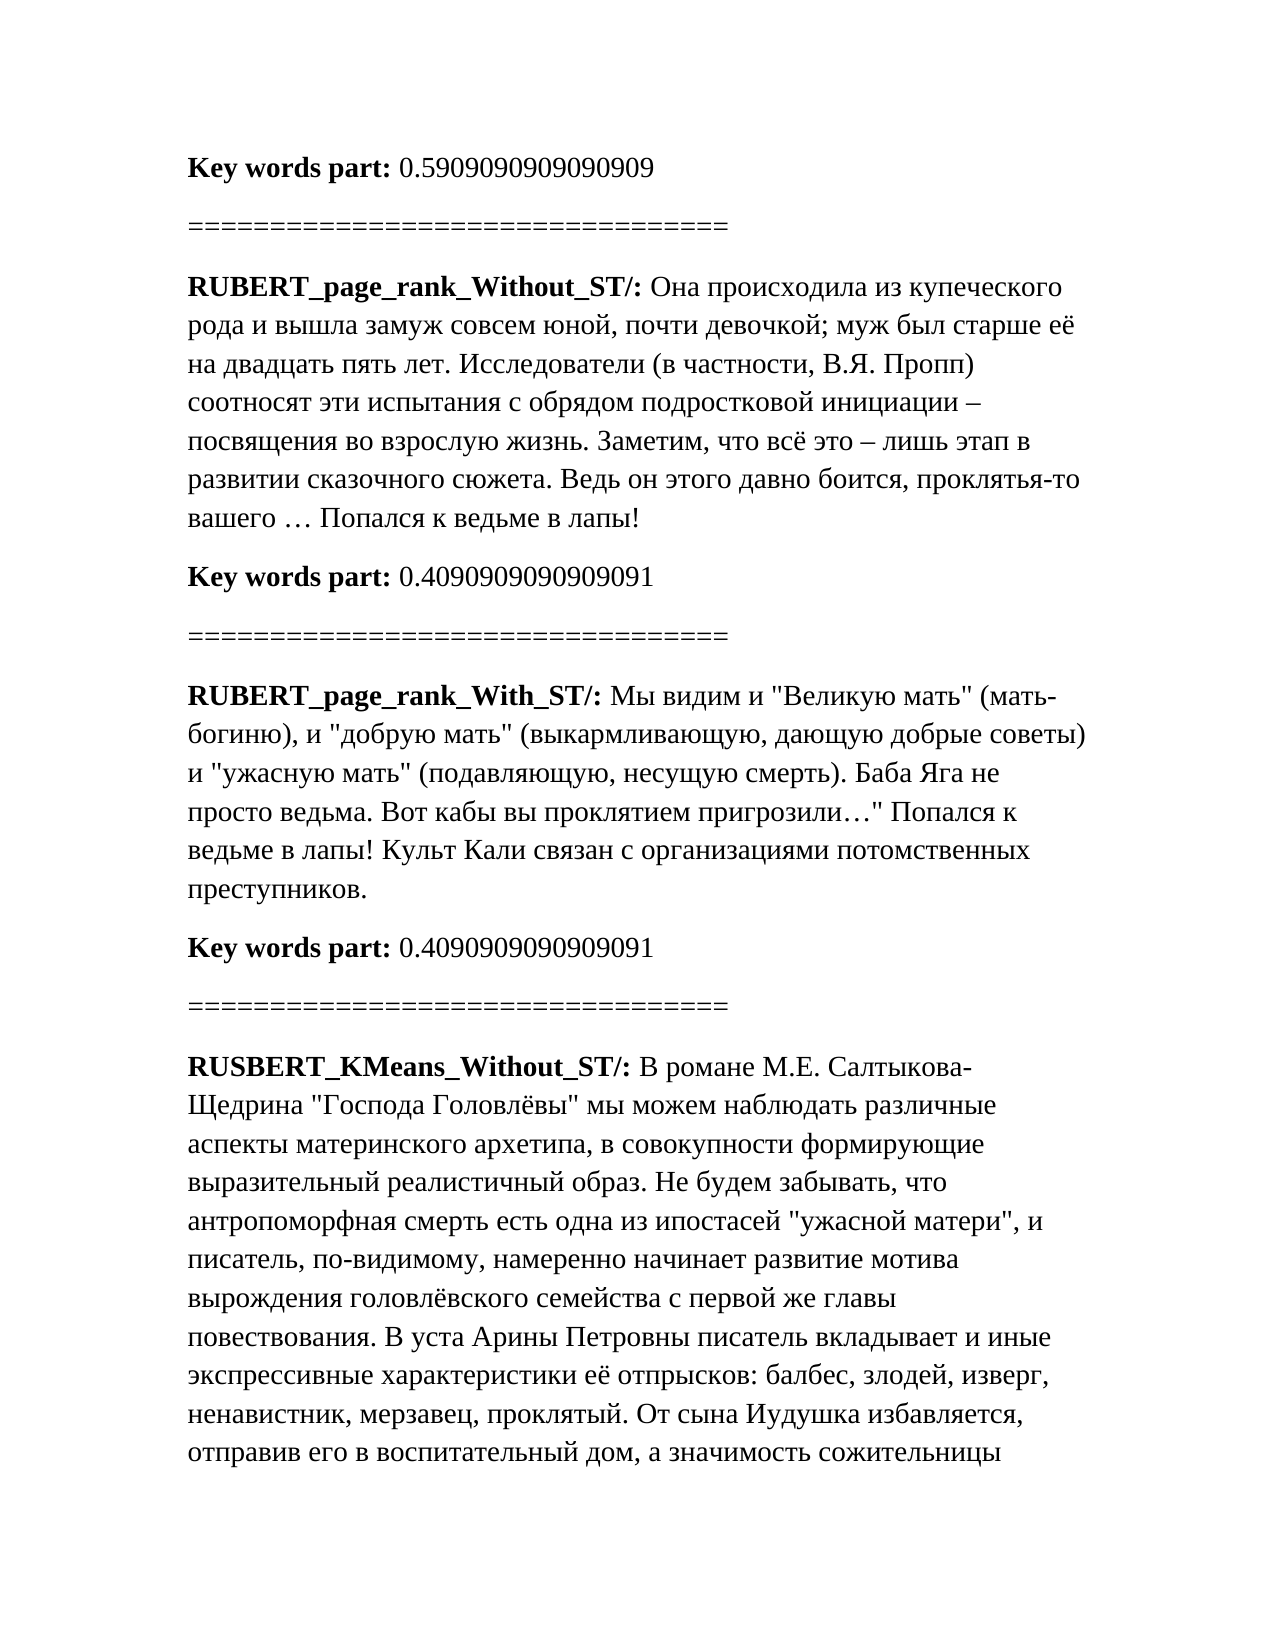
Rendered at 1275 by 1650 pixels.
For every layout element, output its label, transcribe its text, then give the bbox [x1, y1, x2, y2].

text RUBERT_page_rank_Without_ST/: Она происходила из купеческого рода и вышла замуж совсем юной, почти девочкой; муж был старше её на двадцать пять лет. Исследователи (в частности, В.Я. Пропп) соотносят эти испытания с обрядом подростковой инициации – посвящения во взрослую жизнь. Заметим, что всё это – лишь этап в развитии сказочного сюжета. Ведь он этого давно боится, проклятья-то вашего … Попался к ведьме в лапы! [187, 269, 1087, 533]
text Key words part: 0.4090909090909091 [187, 559, 1087, 593]
text Key words part: 0.4090909090909091 [187, 930, 1087, 964]
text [187, 1049, 1087, 1468]
text ================================= [187, 619, 1087, 652]
text Key words part: 0.5909090909090909 [187, 150, 1087, 183]
text RUBERT_page_rank_With_ST/: Мы видим и "Великую мать" (мать-богиню), и "добрую мать" (выкармливающую, дающую добрые советы) и "ужасную мать" (подавляющую, несущую смерть). Баба Яга не просто ведьма. Вот кабы вы проклятием пригрозили…" Попался к ведьме в лапы! Культ Кали связан с организациями потомственных преступников. [187, 678, 1087, 904]
text ================================= [187, 209, 1087, 243]
text ================================= [187, 989, 1087, 1023]
